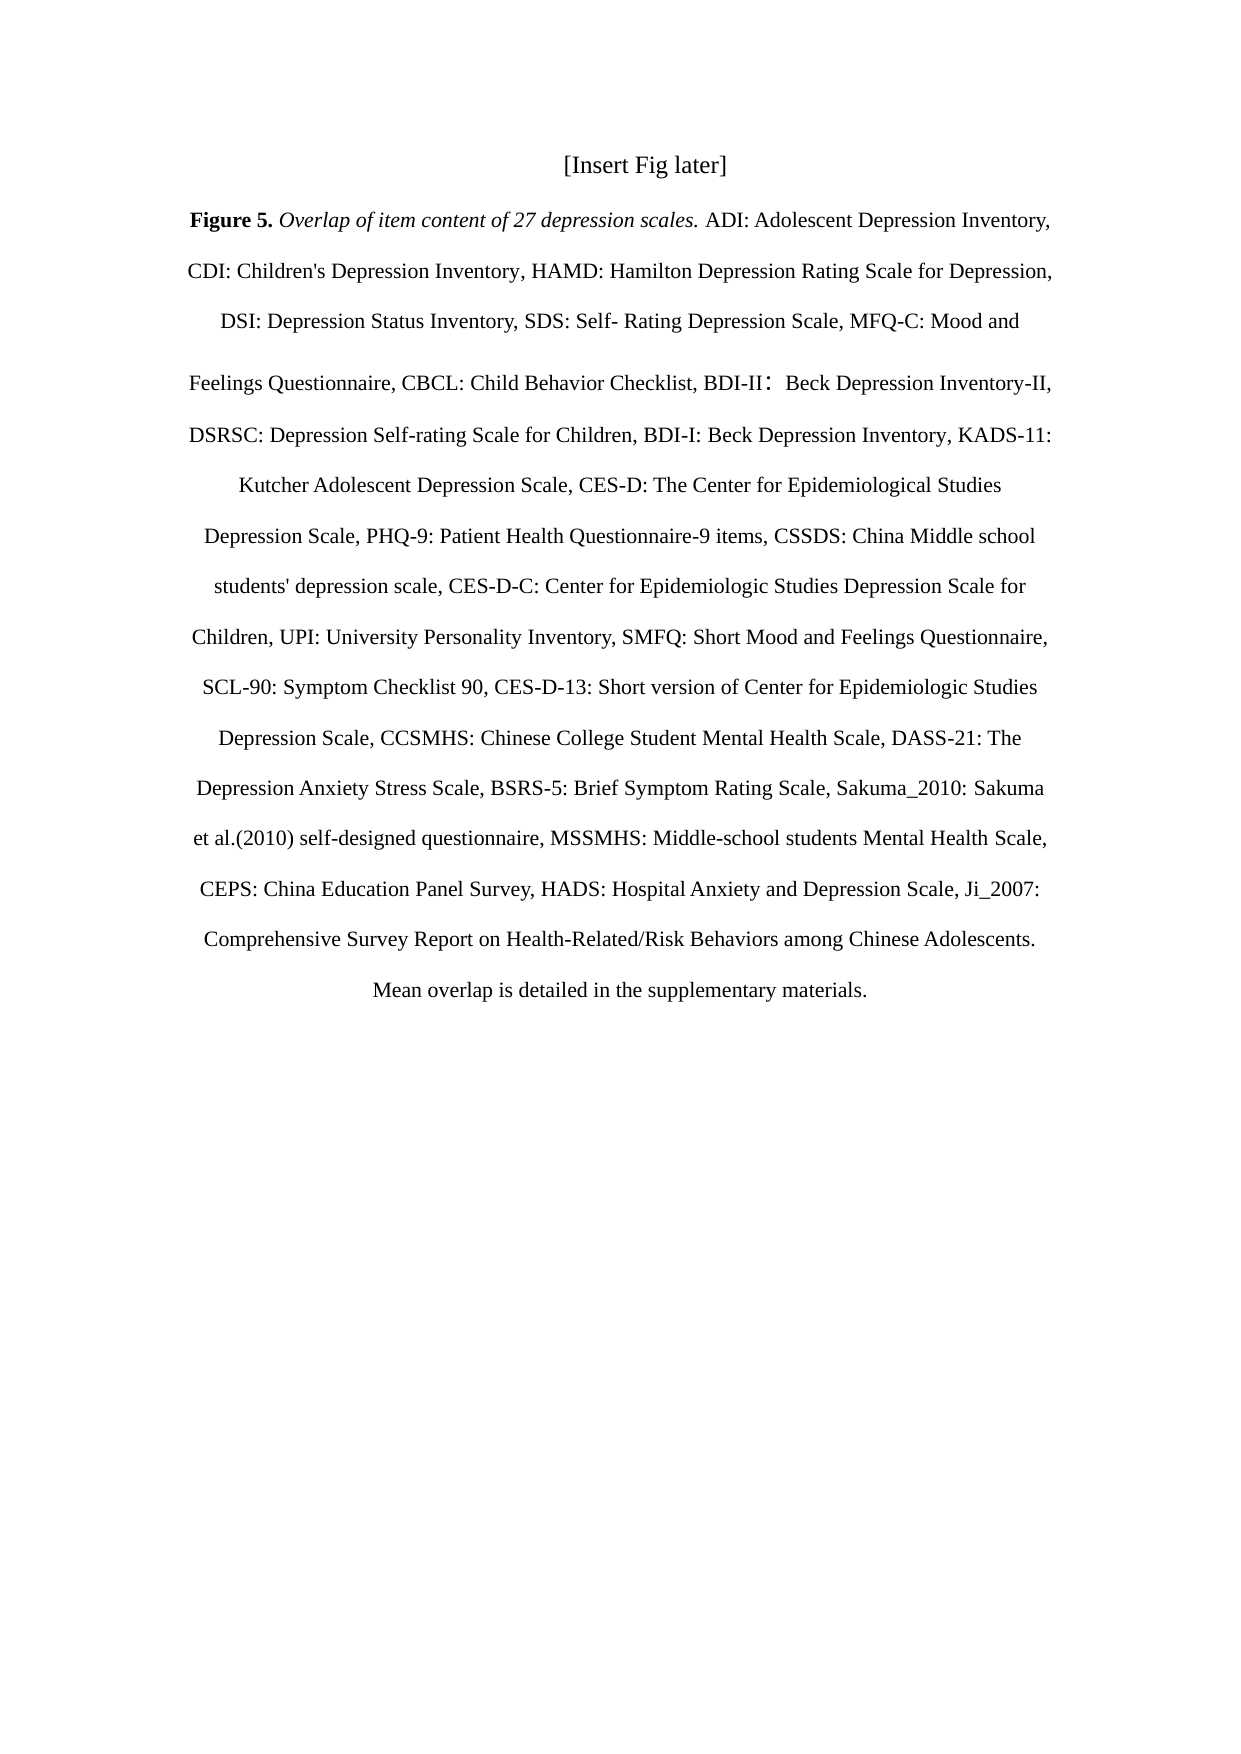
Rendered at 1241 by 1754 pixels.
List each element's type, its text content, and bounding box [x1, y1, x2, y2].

text [Insert Fig later] [187, 150, 1053, 179]
text Figure 5. Overlap of item content of 27 depression scales. ADI: Adolescent Depression Inventory, CDI: Children's Depression Inventory, HAMD: Hamilton Depression Rating Scale for Depression, DSI: Depression Status Inventory, SDS: Self- Rating Depression Scale, MFQ-C: Mood and Feelings Questionnaire, CBCL: Child Behavior Checklist, BDI-II：Beck Depression Inventory-II, DSRSC: Depression Self-rating Scale for Children, BDI-I: Beck Depression Inventory, KADS-11: Kutcher Adolescent Depression Scale, CES-D: The Center for Epidemiological Studies Depression Scale, PHQ-9: Patient Health Questionnaire-9 items, CSSDS: China Middle school students' depression scale, CES-D-C: Center for Epidemiologic Studies Depression Scale for Children, UPI: University Personality Inventory, SMFQ: Short Mood and Feelings Questionnaire, SCL-90: Symptom Checklist 90, CES-D-13: Short version of Center for Epidemiologic Studies Depression Scale, CCSMHS: Chinese College Student Mental Health Scale, DASS-21: The Depression Anxiety Stress Scale, BSRS-5: Brief Symptom Rating Scale, Sakuma_2010: Sakuma et al.(2010) self-designed questionnaire, MSSMHS: Middle-school students Mental Health Scale, CEPS: China Education Panel Survey, HADS: Hospital Anxiety and Depression Scale, Ji_2007: Comprehensive Survey Report on Health-Related/Risk Behaviors among Chinese Adolescents. Mean overlap is detailed in the supplementary materials. [187, 207, 1053, 1002]
